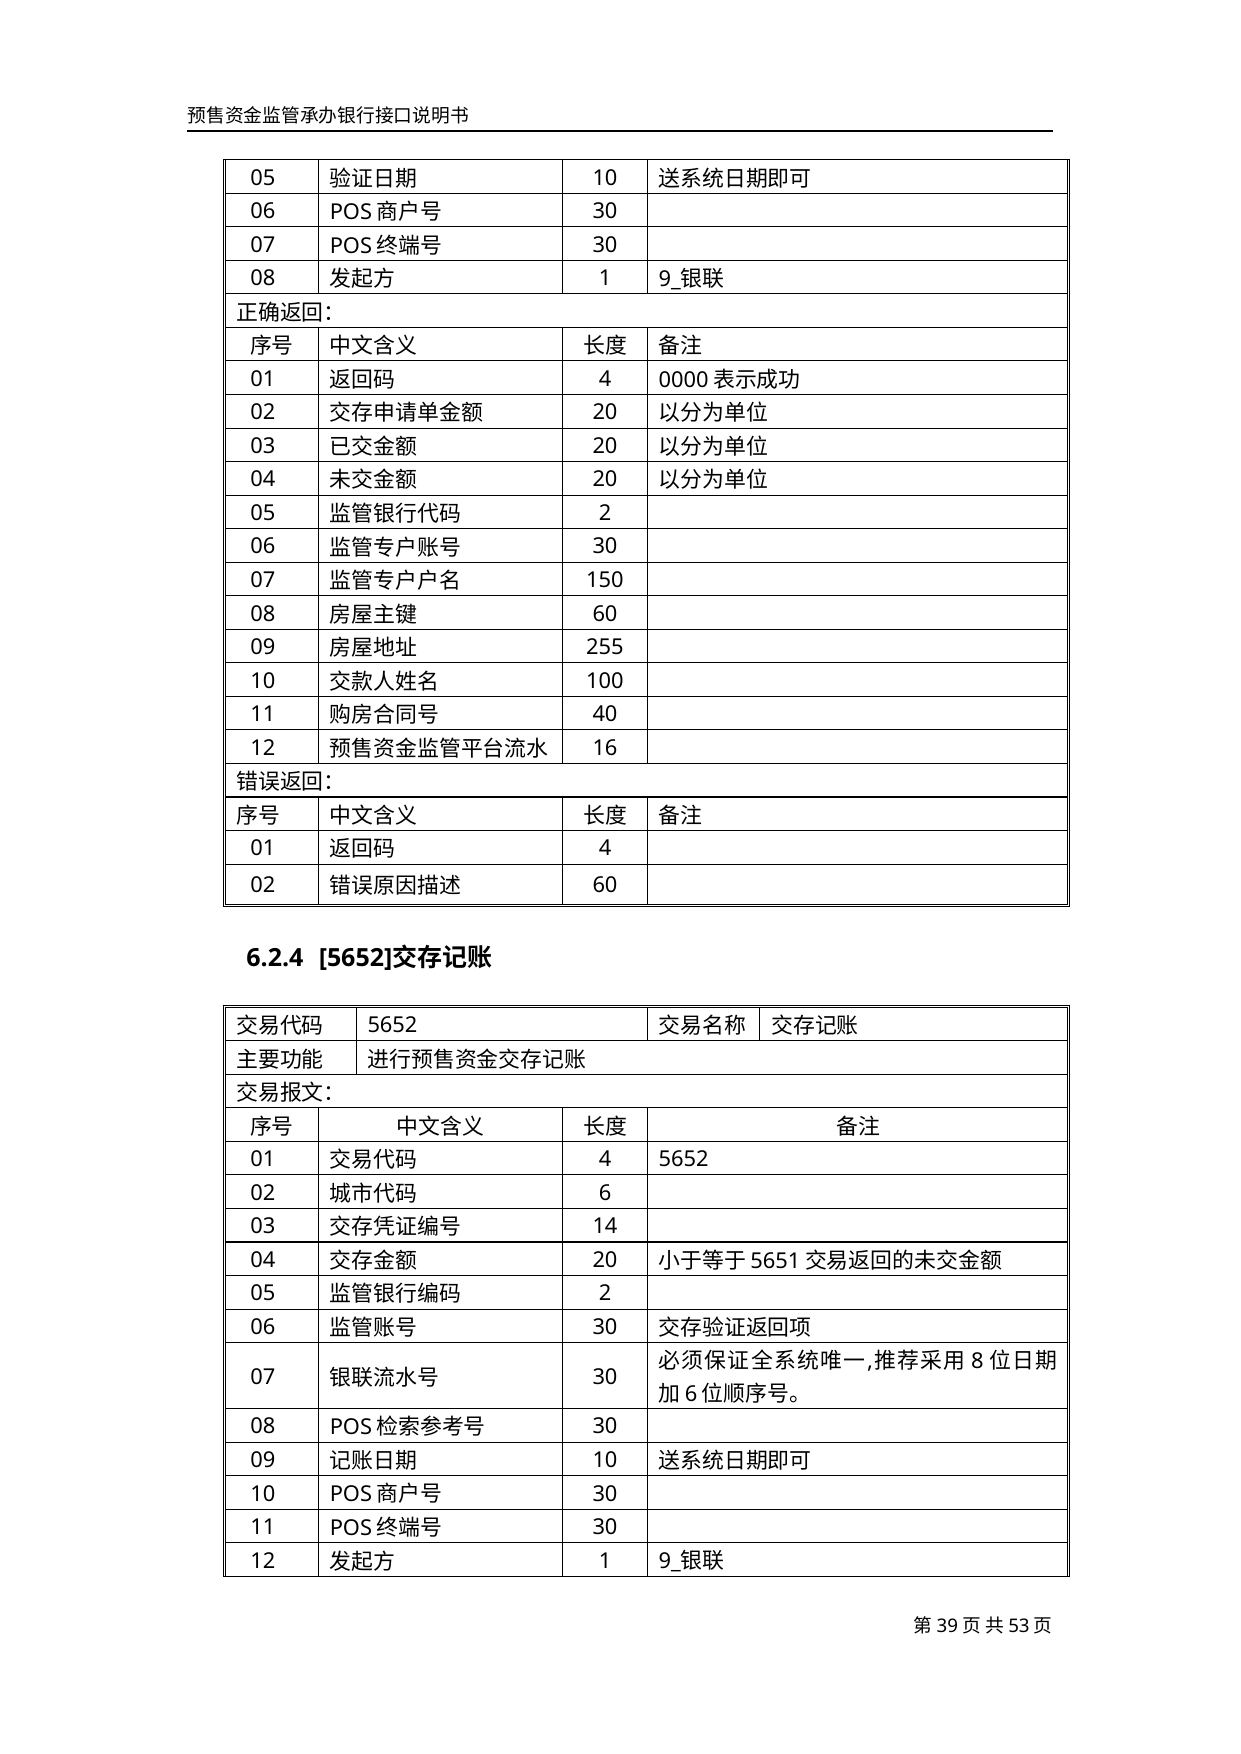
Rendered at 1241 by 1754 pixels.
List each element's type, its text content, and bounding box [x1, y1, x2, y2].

table_cell [226, 462, 318, 494]
table_cell [226, 496, 318, 528]
table_cell 40 [563, 697, 647, 729]
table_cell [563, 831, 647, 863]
table_cell 20 [563, 429, 647, 461]
table_cell 10 [563, 160, 647, 193]
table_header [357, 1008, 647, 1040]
table_cell 预售资金监管平台流水 [319, 730, 562, 763]
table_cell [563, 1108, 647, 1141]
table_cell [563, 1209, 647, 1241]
table_cell 验证日期 [319, 160, 562, 193]
table_cell [226, 663, 318, 696]
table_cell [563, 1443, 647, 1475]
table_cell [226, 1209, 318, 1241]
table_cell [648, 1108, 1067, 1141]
table_cell 16 [563, 730, 647, 763]
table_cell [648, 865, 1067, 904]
table_cell [648, 596, 1067, 629]
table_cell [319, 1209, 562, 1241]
table_cell [648, 630, 1067, 662]
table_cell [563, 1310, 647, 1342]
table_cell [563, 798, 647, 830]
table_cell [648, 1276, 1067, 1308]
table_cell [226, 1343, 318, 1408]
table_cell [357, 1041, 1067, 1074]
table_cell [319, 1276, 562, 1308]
table_cell [226, 596, 318, 629]
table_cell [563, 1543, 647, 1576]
table_cell 购房合同号 [319, 697, 562, 729]
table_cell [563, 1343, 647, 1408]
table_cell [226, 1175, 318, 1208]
table_cell [648, 496, 1067, 528]
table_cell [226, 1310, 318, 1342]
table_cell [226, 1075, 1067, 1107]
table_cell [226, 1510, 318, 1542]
table_cell 20 [563, 462, 647, 494]
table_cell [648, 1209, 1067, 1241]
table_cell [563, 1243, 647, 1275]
table_cell POS终端号 [319, 227, 562, 260]
table_cell 备注 [648, 328, 1067, 360]
table_cell 30 [563, 194, 647, 226]
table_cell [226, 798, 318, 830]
table_cell 发起方 [319, 261, 562, 293]
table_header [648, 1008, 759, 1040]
subtitle [5652]交存记账 [246, 923, 1053, 988]
table_cell [226, 429, 318, 461]
table_cell 已交金额 [319, 429, 562, 461]
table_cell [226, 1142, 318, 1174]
table_cell [226, 697, 318, 729]
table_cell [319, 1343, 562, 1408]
table_cell 长度 [563, 328, 647, 360]
table_cell [648, 194, 1067, 226]
table_cell [226, 160, 318, 193]
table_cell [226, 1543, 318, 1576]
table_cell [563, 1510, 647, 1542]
table_cell 正确返回： [226, 294, 1067, 327]
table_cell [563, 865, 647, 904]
table_cell 交款人姓名 [319, 663, 562, 696]
table_cell [226, 227, 318, 260]
table_cell 0000表示成功 [648, 361, 1067, 394]
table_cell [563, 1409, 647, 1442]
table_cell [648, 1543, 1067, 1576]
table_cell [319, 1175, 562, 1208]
table_cell 1 [563, 261, 647, 293]
table_cell 30 [563, 227, 647, 260]
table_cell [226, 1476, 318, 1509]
table_cell 未交金额 [319, 462, 562, 494]
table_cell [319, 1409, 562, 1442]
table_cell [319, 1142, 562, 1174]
table_cell 送系统日期即可 [648, 160, 1067, 193]
table_cell [226, 361, 318, 394]
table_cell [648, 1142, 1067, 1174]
table_cell 以分为单位 [648, 429, 1067, 461]
table_cell 监管银行代码 [319, 496, 562, 528]
table_cell 监管专户账号 [319, 529, 562, 562]
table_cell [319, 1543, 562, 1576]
table_cell POS商户号 [319, 194, 562, 226]
table_cell 4 [563, 361, 647, 394]
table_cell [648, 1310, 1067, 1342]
table_cell 9_银联 [648, 261, 1067, 293]
table_cell [226, 194, 318, 226]
table_cell [226, 563, 318, 595]
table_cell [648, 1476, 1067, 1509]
table_cell 以分为单位 [648, 395, 1067, 427]
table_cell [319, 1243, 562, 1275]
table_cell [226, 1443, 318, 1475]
table_cell 2 [563, 496, 647, 528]
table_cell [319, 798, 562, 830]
table_cell 30 [563, 529, 647, 562]
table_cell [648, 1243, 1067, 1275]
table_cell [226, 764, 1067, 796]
table_cell [226, 529, 318, 562]
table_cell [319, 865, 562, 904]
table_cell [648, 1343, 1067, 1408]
table_cell [648, 563, 1067, 595]
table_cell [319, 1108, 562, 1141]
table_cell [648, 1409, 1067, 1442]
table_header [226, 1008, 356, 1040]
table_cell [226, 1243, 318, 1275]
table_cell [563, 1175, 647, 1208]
table_cell 交存申请单金额 [319, 395, 562, 427]
table_cell [648, 227, 1067, 260]
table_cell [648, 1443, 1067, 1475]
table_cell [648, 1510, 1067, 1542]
table_cell [226, 630, 318, 662]
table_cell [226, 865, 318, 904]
table_cell 监管专户户名 [319, 563, 562, 595]
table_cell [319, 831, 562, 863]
table_cell [648, 529, 1067, 562]
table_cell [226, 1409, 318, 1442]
table_cell 以分为单位 [648, 462, 1067, 494]
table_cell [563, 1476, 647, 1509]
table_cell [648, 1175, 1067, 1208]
table_cell 房屋主键 [319, 596, 562, 629]
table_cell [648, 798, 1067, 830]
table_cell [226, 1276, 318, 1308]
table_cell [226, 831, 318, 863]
table_cell [226, 395, 318, 427]
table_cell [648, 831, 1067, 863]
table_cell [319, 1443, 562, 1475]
table_cell 序号 [226, 328, 318, 360]
table_cell [648, 663, 1067, 696]
table_cell [648, 697, 1067, 729]
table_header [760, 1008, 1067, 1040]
table_cell 返回码 [319, 361, 562, 394]
table_cell [226, 261, 318, 293]
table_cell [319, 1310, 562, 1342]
table_cell 100 [563, 663, 647, 696]
table_cell 60 [563, 596, 647, 629]
table_cell 150 [563, 563, 647, 595]
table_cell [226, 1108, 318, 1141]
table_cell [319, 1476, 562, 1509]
table_cell [226, 730, 318, 763]
table_cell 20 [563, 395, 647, 427]
table_cell 255 [563, 630, 647, 662]
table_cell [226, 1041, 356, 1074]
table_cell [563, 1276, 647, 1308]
table_cell 房屋地址 [319, 630, 562, 662]
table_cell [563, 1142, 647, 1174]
table_cell 中文含义 [319, 328, 562, 360]
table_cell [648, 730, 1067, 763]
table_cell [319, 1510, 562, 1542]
